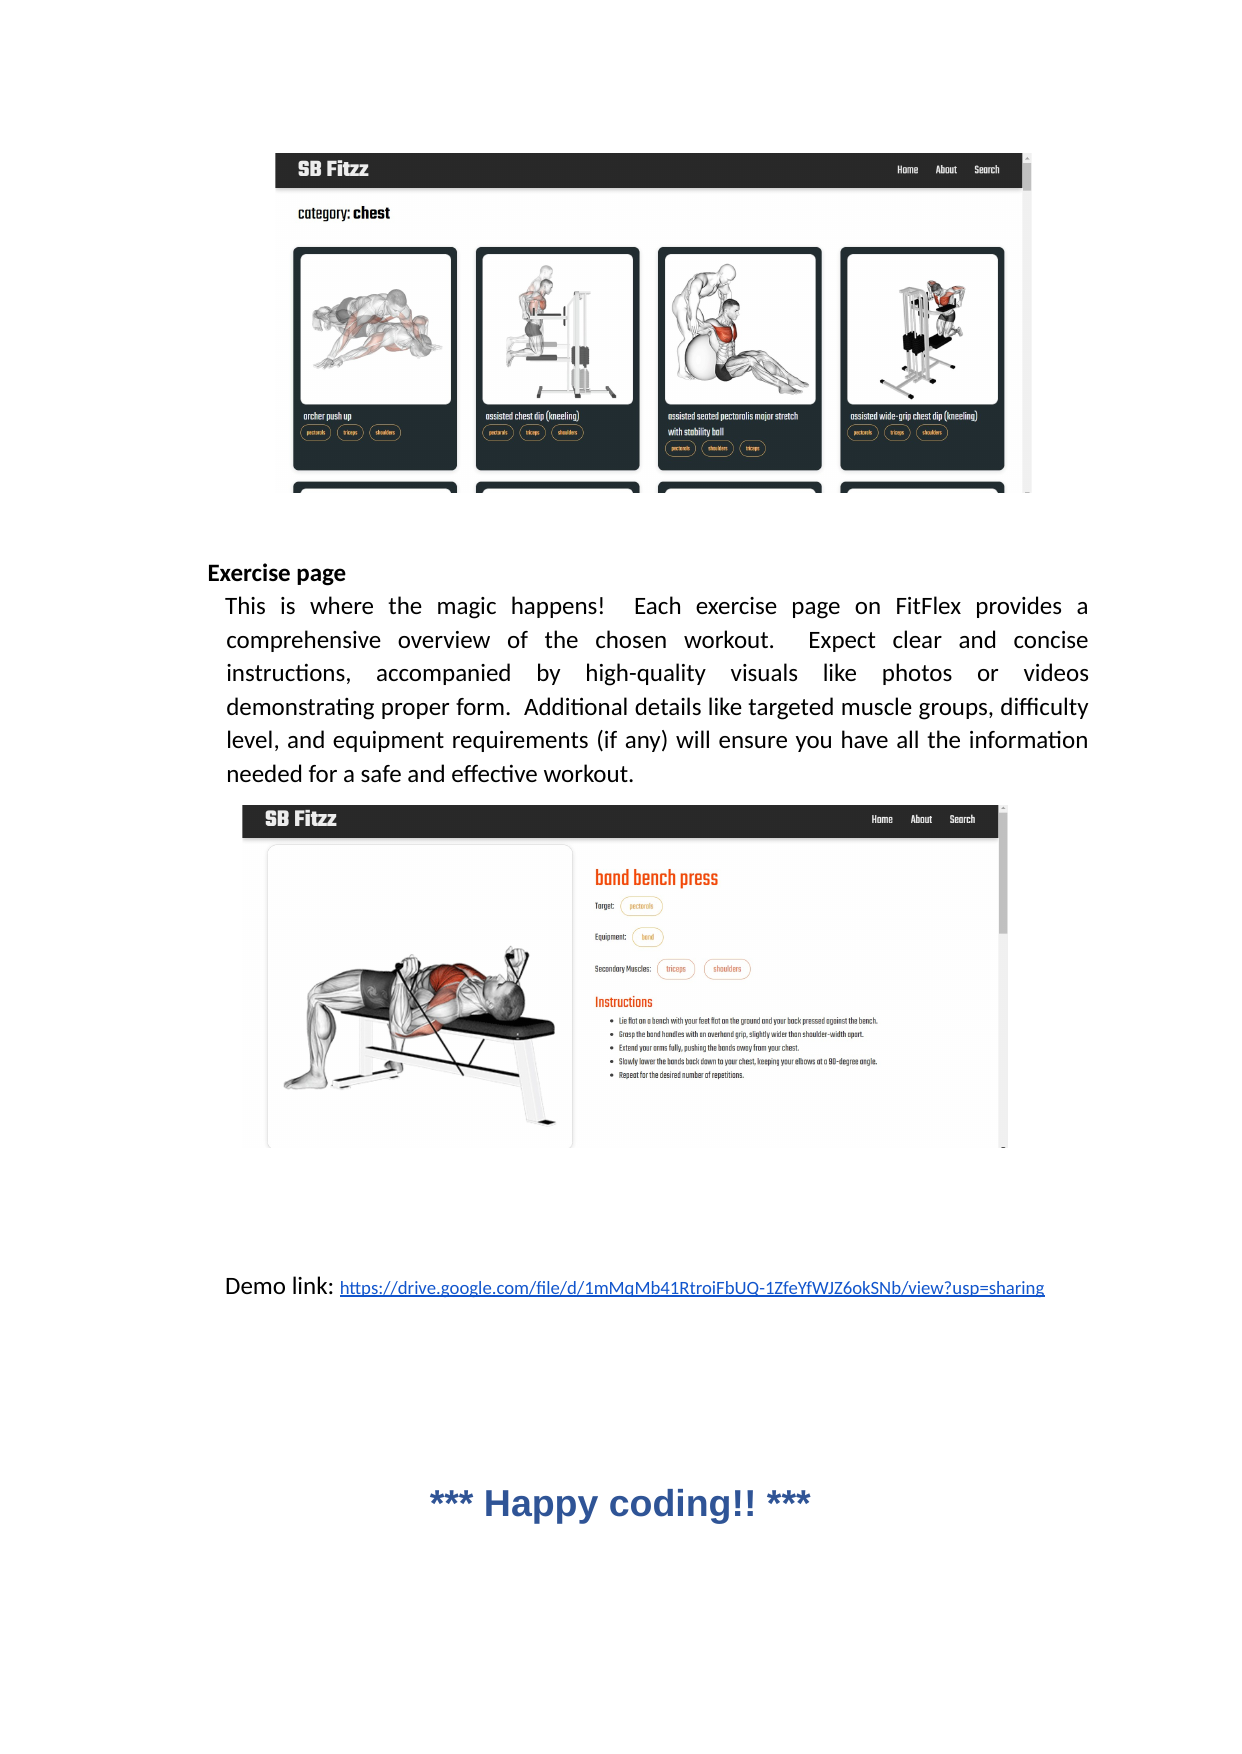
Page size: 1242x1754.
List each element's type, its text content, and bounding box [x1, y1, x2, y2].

subtitle *** Happy coding!! *** [150, 1481, 1090, 1524]
text Demo link: https://drive.google.com/file/d/1mMqMb41RtroiFbUQ-1ZfeYfWJZ6okSNb/view?usp=sharing [225, 1270, 1103, 1300]
text Exercise page [200, 557, 1103, 588]
picture [242, 805, 1008, 1148]
text This is where the magic happens! Each exercise page on FitFlex provides a comprehensive overview of the chosen workout. Expect clear and concise instructions, accompanied by high-quality visuals like photos or videos demonstrating proper form. Additional details like targeted muscle groups, difficulty level, and equipment requirements (if any) will ensure you have all the information needed for a safe and effective workout. [225, 590, 1090, 789]
picture [275, 153, 1032, 493]
